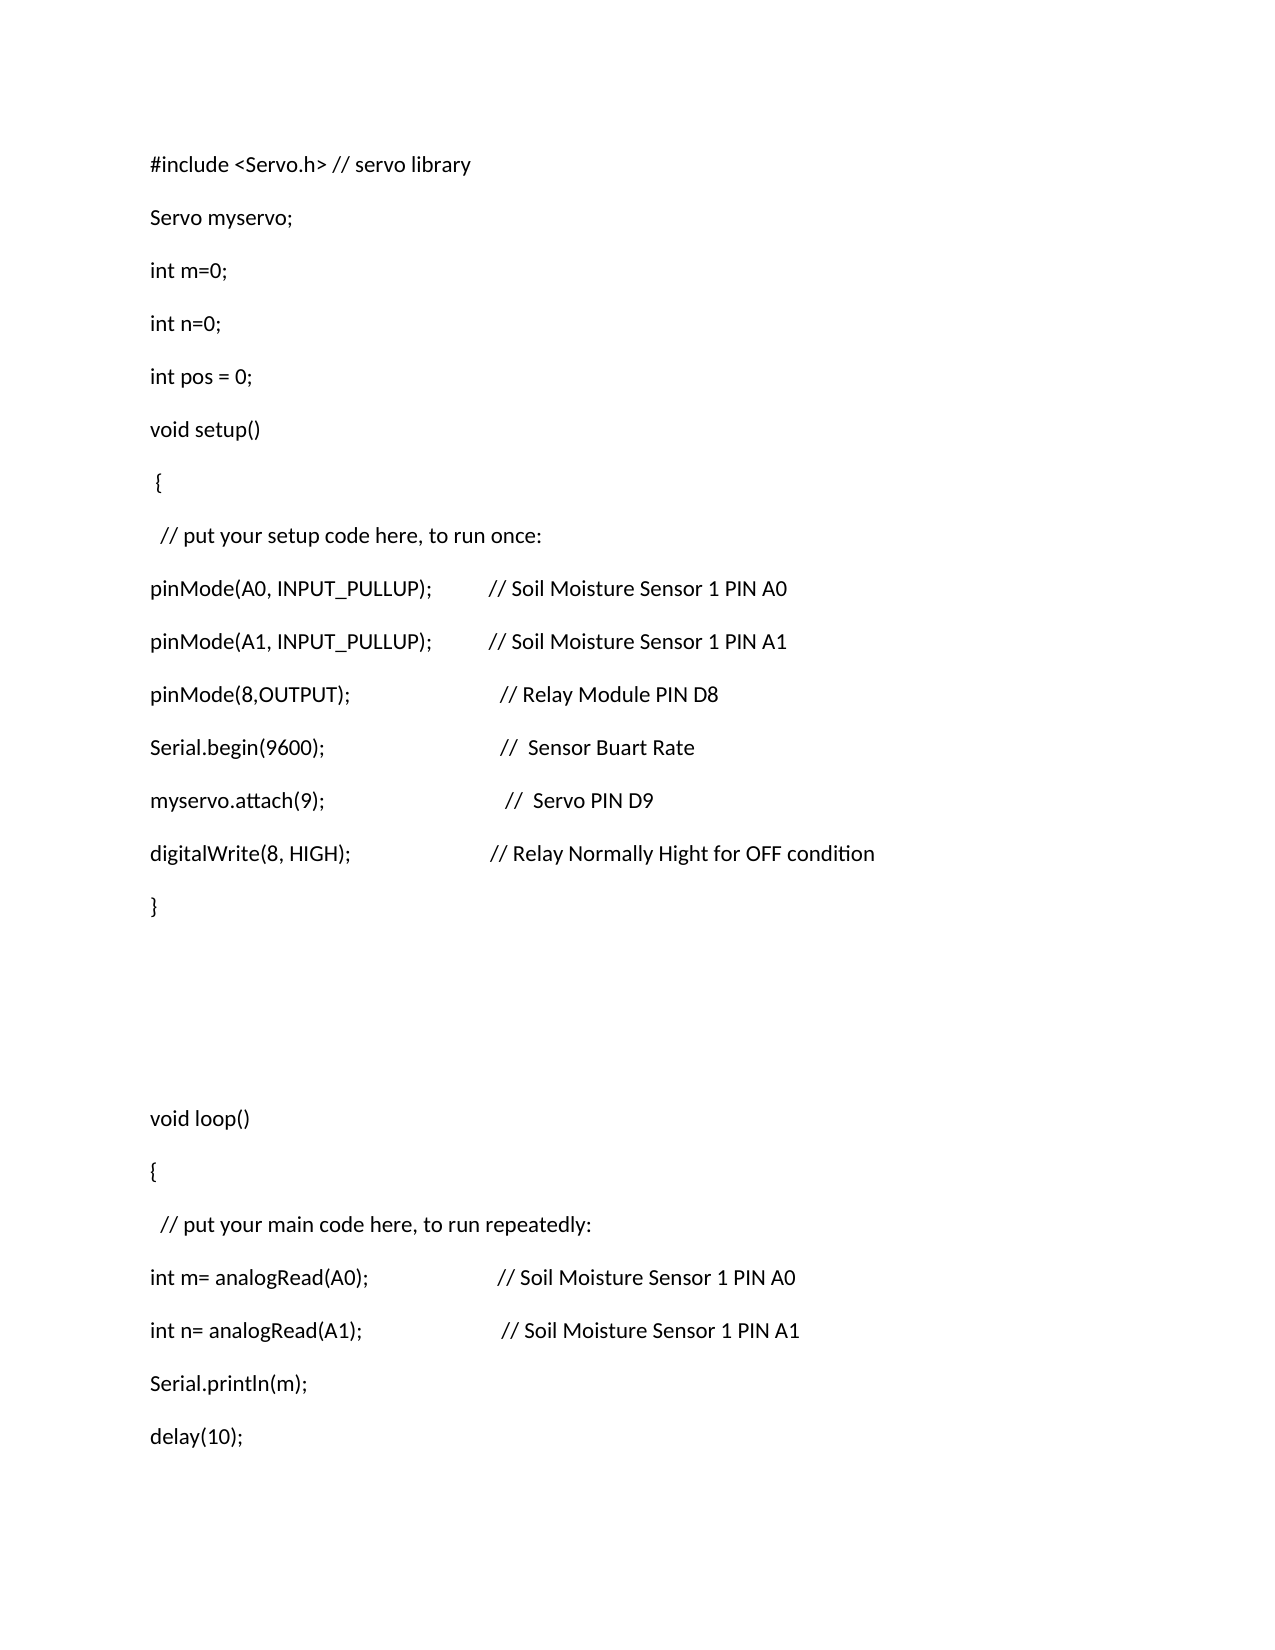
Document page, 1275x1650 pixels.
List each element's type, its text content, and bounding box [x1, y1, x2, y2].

text int pos = 0; [150, 362, 1125, 390]
text int m= analogRead(A0); // Soil Moisture Sensor 1 PIN A0 [150, 1263, 1125, 1291]
text int n=0; [150, 309, 1125, 337]
text digitalWrite(8, HIGH); // Relay Normally Hight for OFF condition [150, 839, 1125, 867]
text Serial.begin(9600); // Sensor Buart Rate [150, 733, 1125, 761]
text void setup() [150, 415, 1125, 443]
text Serial.println(m); [150, 1369, 1125, 1397]
text { [150, 1157, 1125, 1185]
text pinMode(A1, INPUT_PULLUP); // Soil Moisture Sensor 1 PIN A1 [150, 627, 1125, 655]
text #include <Servo.h> // servo library [150, 150, 1125, 178]
text { [150, 468, 1125, 496]
text int m=0; [150, 256, 1125, 284]
text Servo myservo; [150, 203, 1125, 231]
text myservo.attach(9); // Servo PIN D9 [150, 786, 1125, 814]
text // put your main code here, to run repeatedly: [150, 1210, 1125, 1238]
text void loop() [150, 1104, 1125, 1132]
text int n= analogRead(A1); // Soil Moisture Sensor 1 PIN A1 [150, 1316, 1125, 1344]
text } [150, 892, 1125, 920]
text pinMode(8,OUTPUT); // Relay Module PIN D8 [150, 680, 1125, 708]
text delay(10); [150, 1422, 1125, 1451]
text pinMode(A0, INPUT_PULLUP); // Soil Moisture Sensor 1 PIN A0 [150, 574, 1125, 602]
text // put your setup code here, to run once: [150, 521, 1125, 549]
